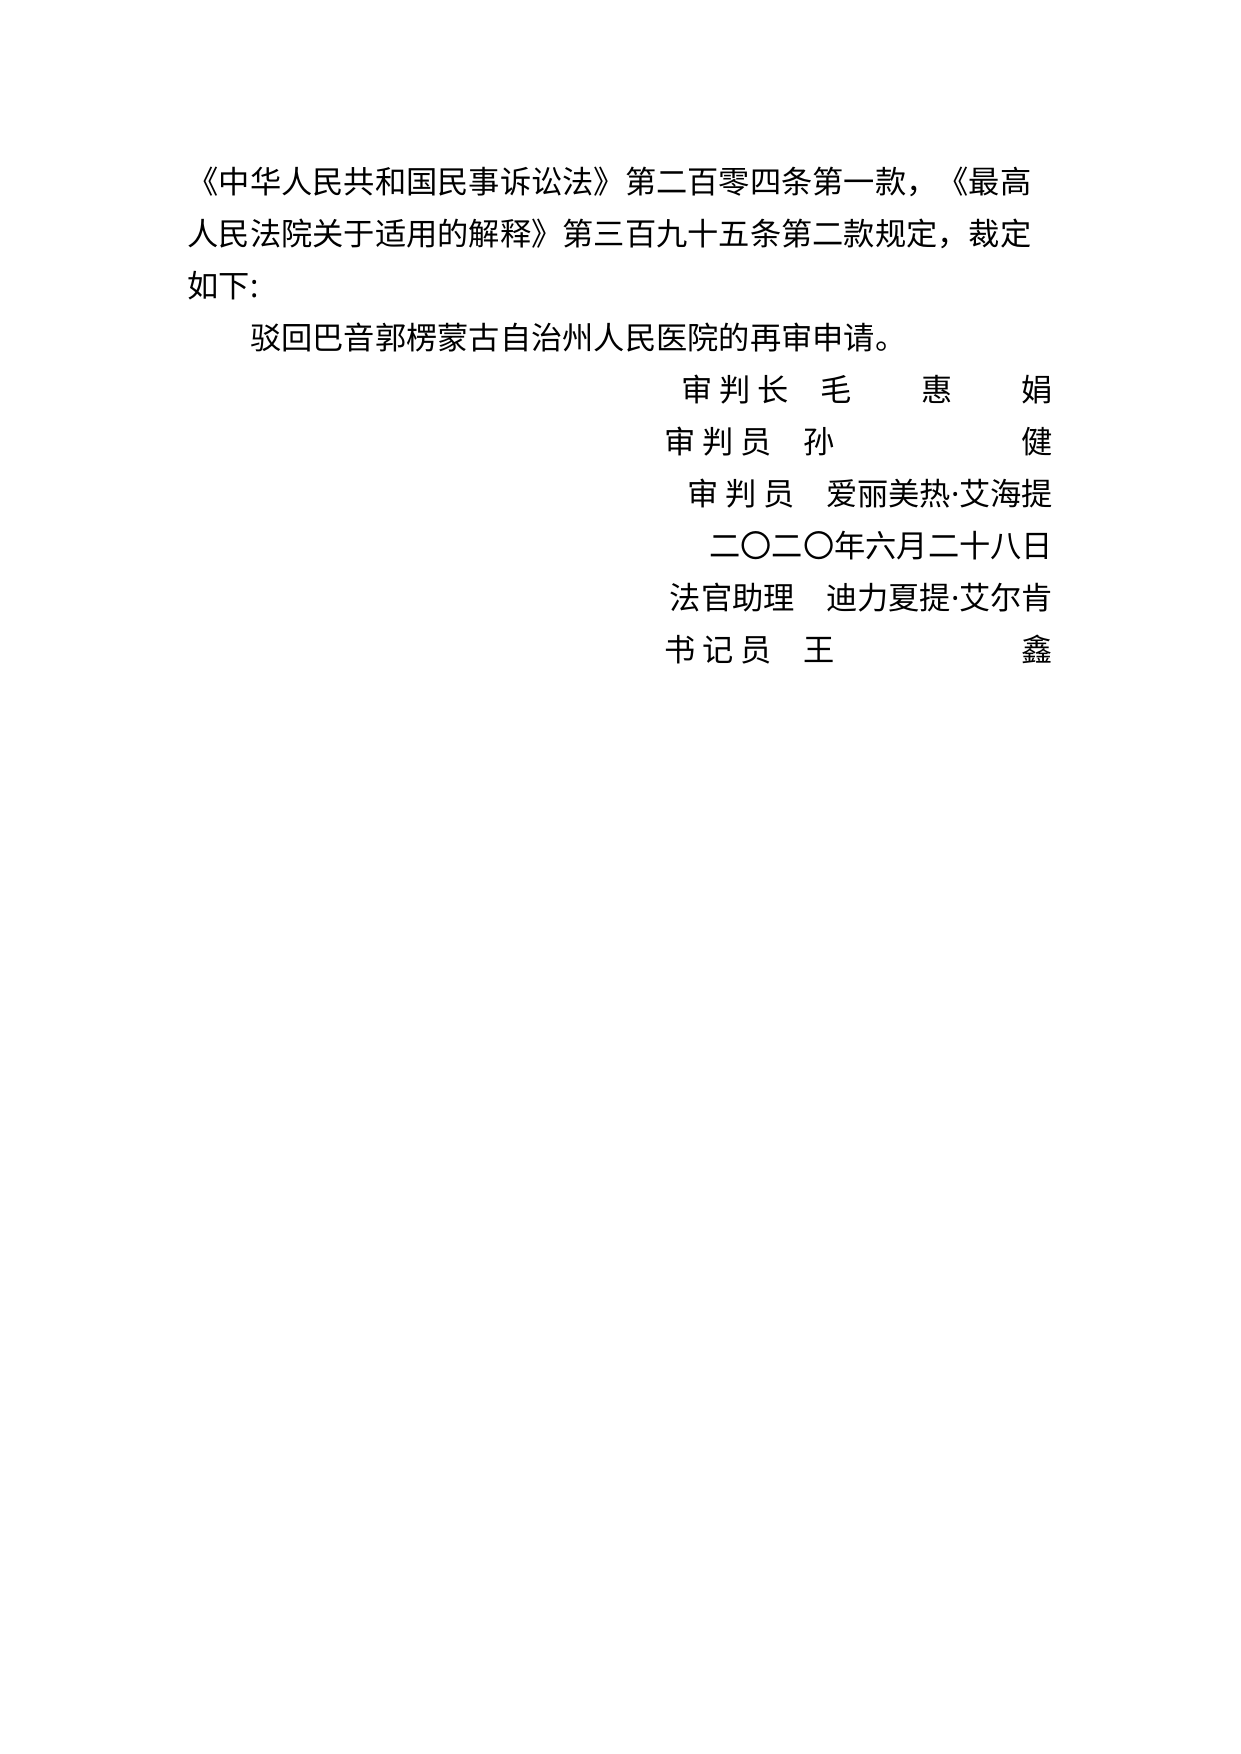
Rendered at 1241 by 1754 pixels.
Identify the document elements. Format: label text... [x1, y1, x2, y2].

text 审 判 员 孙 健 [187, 410, 1053, 462]
text 审 判 长 毛 惠 娟 [187, 358, 1053, 410]
text 审 判 员 爱丽美热·艾海提 [187, 462, 1053, 514]
text 驳回巴音郭楞蒙古自治州人民医院的再审申请。 [187, 306, 1053, 358]
text 法官助理 迪力夏提·艾尔肯 [187, 567, 1053, 619]
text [187, 150, 1053, 306]
text 书 记 员 王 鑫 [187, 619, 1053, 671]
text 二〇二〇年六月二十八日 [187, 514, 1053, 567]
